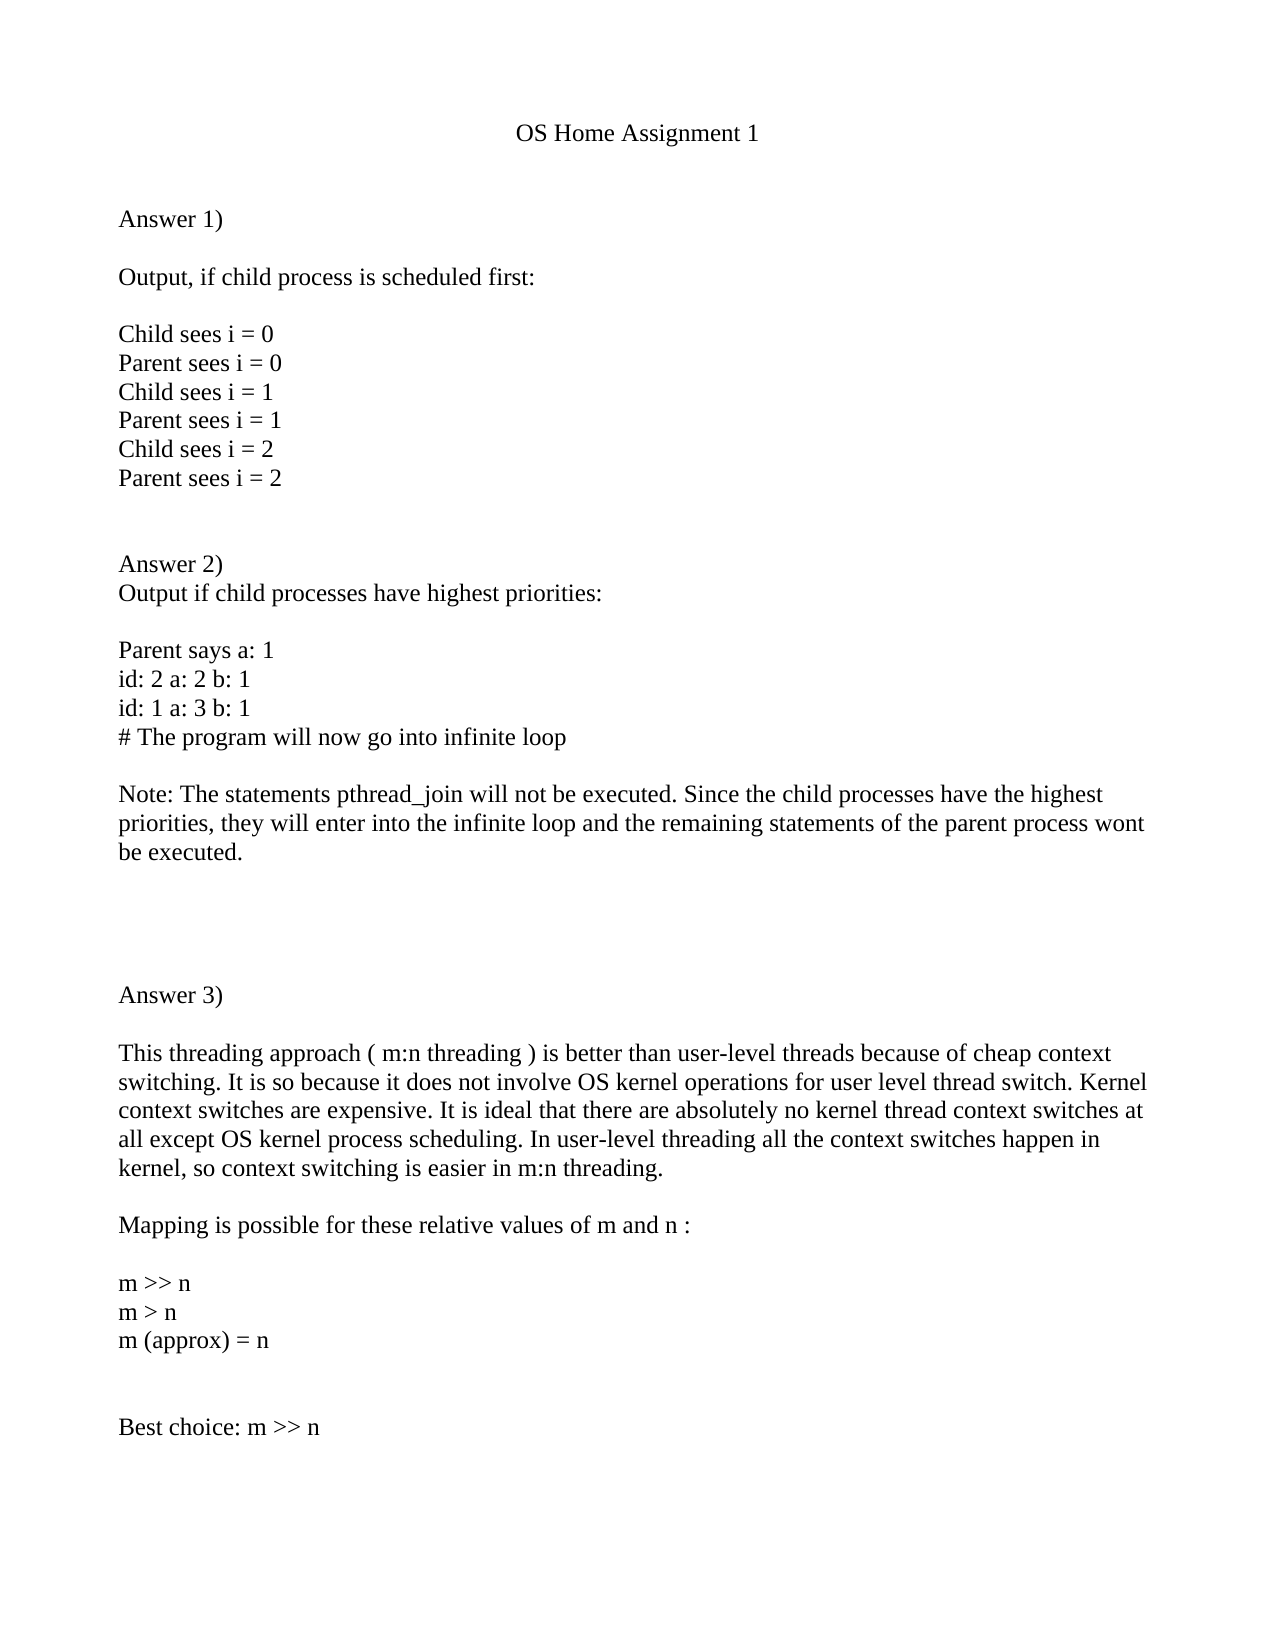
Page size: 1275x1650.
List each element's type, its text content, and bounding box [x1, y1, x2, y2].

text Answer 3) [118, 981, 1157, 1009]
text m >> n [118, 1268, 1157, 1297]
text Parent sees i = 2 [118, 463, 1157, 492]
text Output, if child process is scheduled first: [118, 262, 1157, 291]
text Output if child processes have highest priorities: [118, 578, 1157, 607]
text Answer 1) [118, 204, 1157, 233]
text Child sees i = 1 [118, 377, 1157, 406]
text m (approx) = n [118, 1326, 1157, 1354]
text Child sees i = 0 [118, 319, 1157, 348]
text Note: The statements pthread_join will not be executed. Since the child processes have the highest priorities, they will enter into the infinite loop and the remaining statements of the parent process wont be executed. [118, 779, 1157, 866]
text # The program will now go into infinite loop [118, 722, 1157, 751]
text OS Home Assignment 1 [118, 118, 1157, 147]
text This threading approach ( m:n threading ) is better than user-level threads because of cheap context switching. It is so because it does not involve OS kernel operations for user level thread switch. Kernel context switches are expensive. It is ideal that there are absolutely no kernel thread context switches at all except OS kernel process scheduling. In user-level threading all the context switches happen in kernel, so context switching is easier in m:n threading. [118, 1038, 1157, 1211]
text Parent sees i = 0 [118, 348, 1157, 377]
text id: 2 a: 2 b: 1 [118, 664, 1157, 693]
text Parent sees i = 1 [118, 406, 1157, 434]
text Best choice: m >> n [118, 1412, 1157, 1441]
text Child sees i = 2 [118, 434, 1157, 463]
text m > n [118, 1297, 1157, 1326]
text Answer 2) [118, 549, 1157, 578]
text Parent says a: 1 [118, 636, 1157, 664]
text Mapping is possible for these relative values of m and n : [118, 1211, 1157, 1239]
text id: 1 a: 3 b: 1 [118, 693, 1157, 722]
